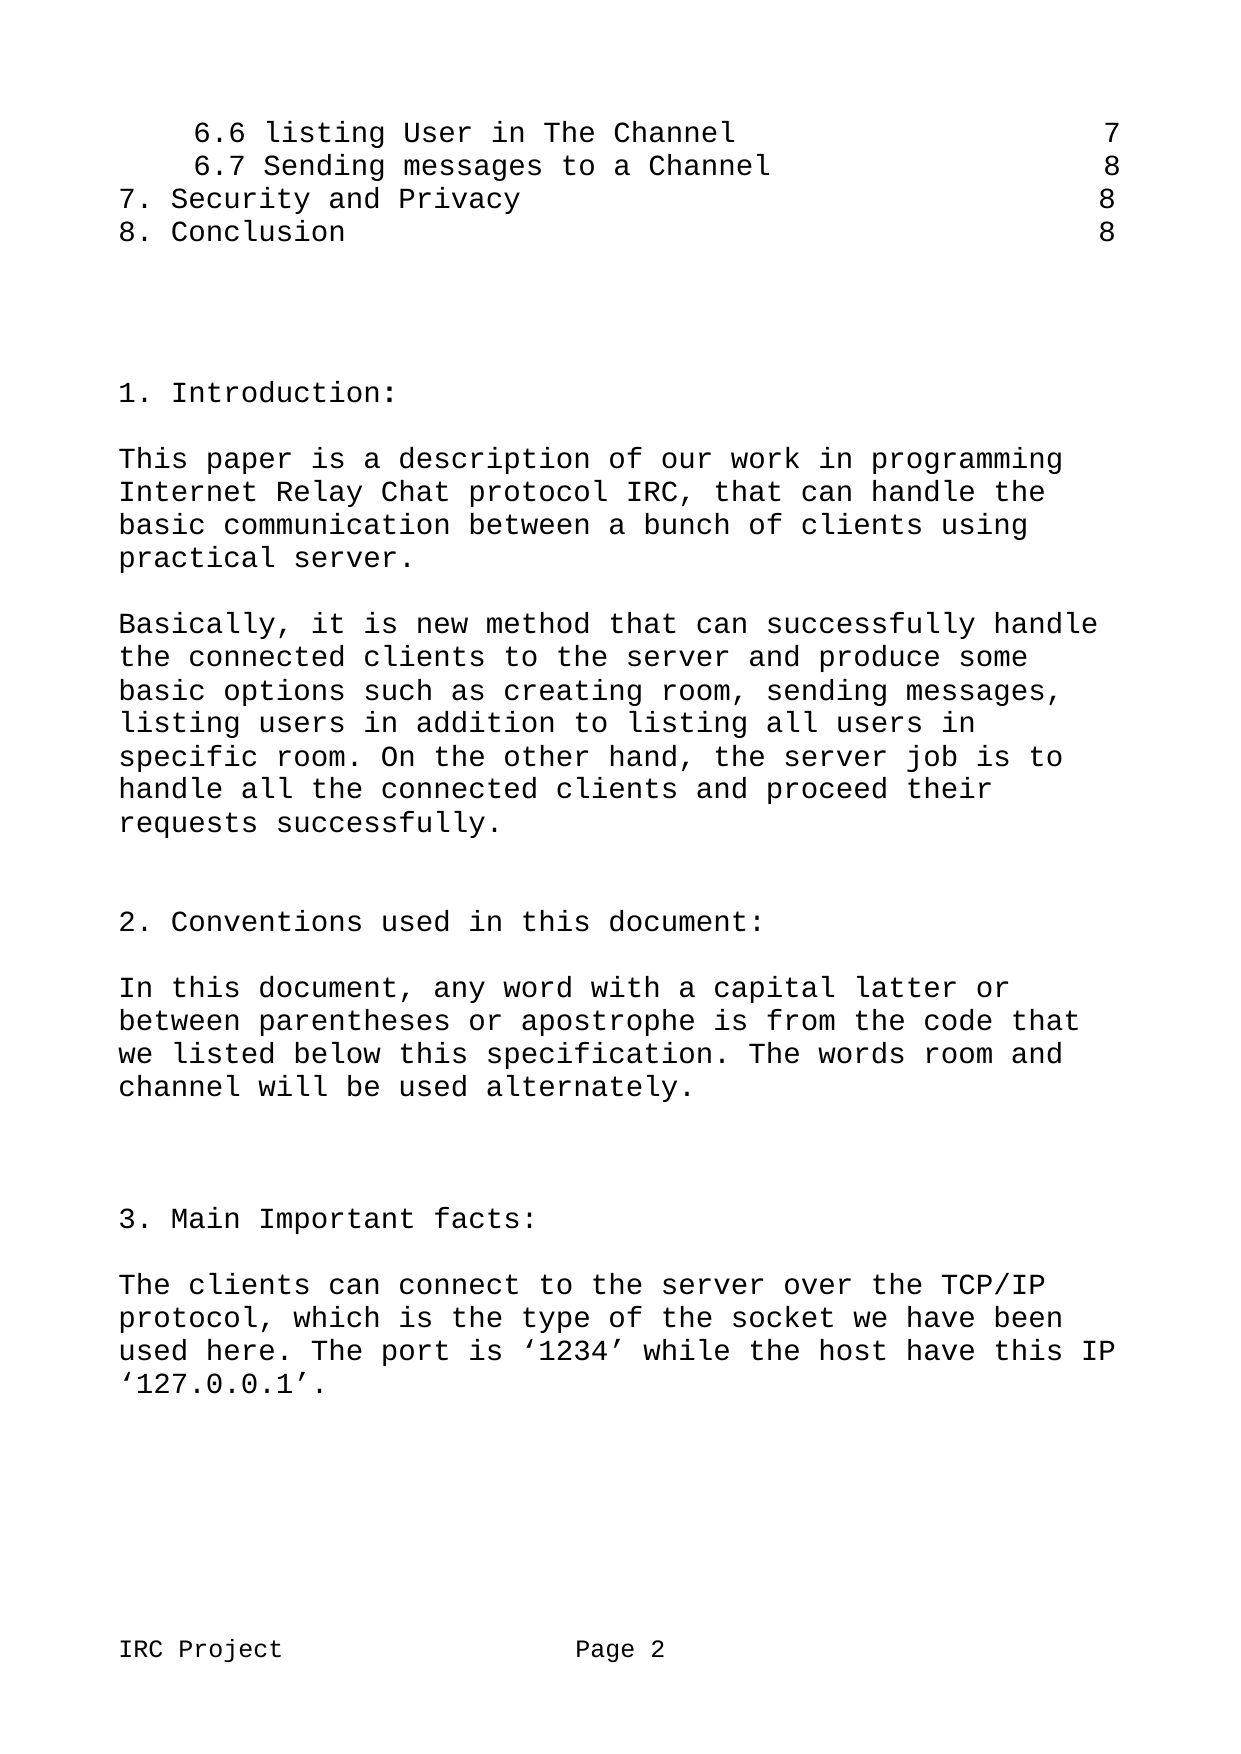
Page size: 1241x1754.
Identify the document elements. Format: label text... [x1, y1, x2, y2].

text 7. Security and Privacy 8 [118, 184, 1122, 217]
text 2. Conventions used in this document: [118, 907, 1122, 940]
text Basically, it is new method that can successfully handle the connected clients to the server and produce some basic options such as creating room, sending messages, listing users in addition to listing all users in specific room. On the other hand, the server job is to handle all the connected clients and proceed their requests successfully. [118, 609, 1122, 841]
text 1. Introduction: [118, 378, 1122, 411]
text 3. Main Important facts: [118, 1204, 1122, 1237]
text The clients can connect to the server over the TCP/IP protocol, which is the type of the socket we have been used here. The port is ‘1234’ while the host have this IP ‘127.0.0.1’. [118, 1270, 1122, 1402]
text between parentheses or apostrophe is from the code that we listed below this specification. The words room and channel will be used alternately. [118, 1006, 1122, 1105]
text 6.7 Sending messages to a Channel 8 [118, 151, 1122, 184]
text This paper is a description of our work in programming Internet Relay Chat protocol IRC, that can handle the basic communication between a bunch of clients using practical server. [118, 444, 1122, 577]
text 6.6 listing User in The Channel 7 [118, 118, 1122, 151]
text 8. Conclusion 8 [118, 217, 1122, 250]
text In this document, any word with a capital latter or [118, 973, 1122, 1006]
